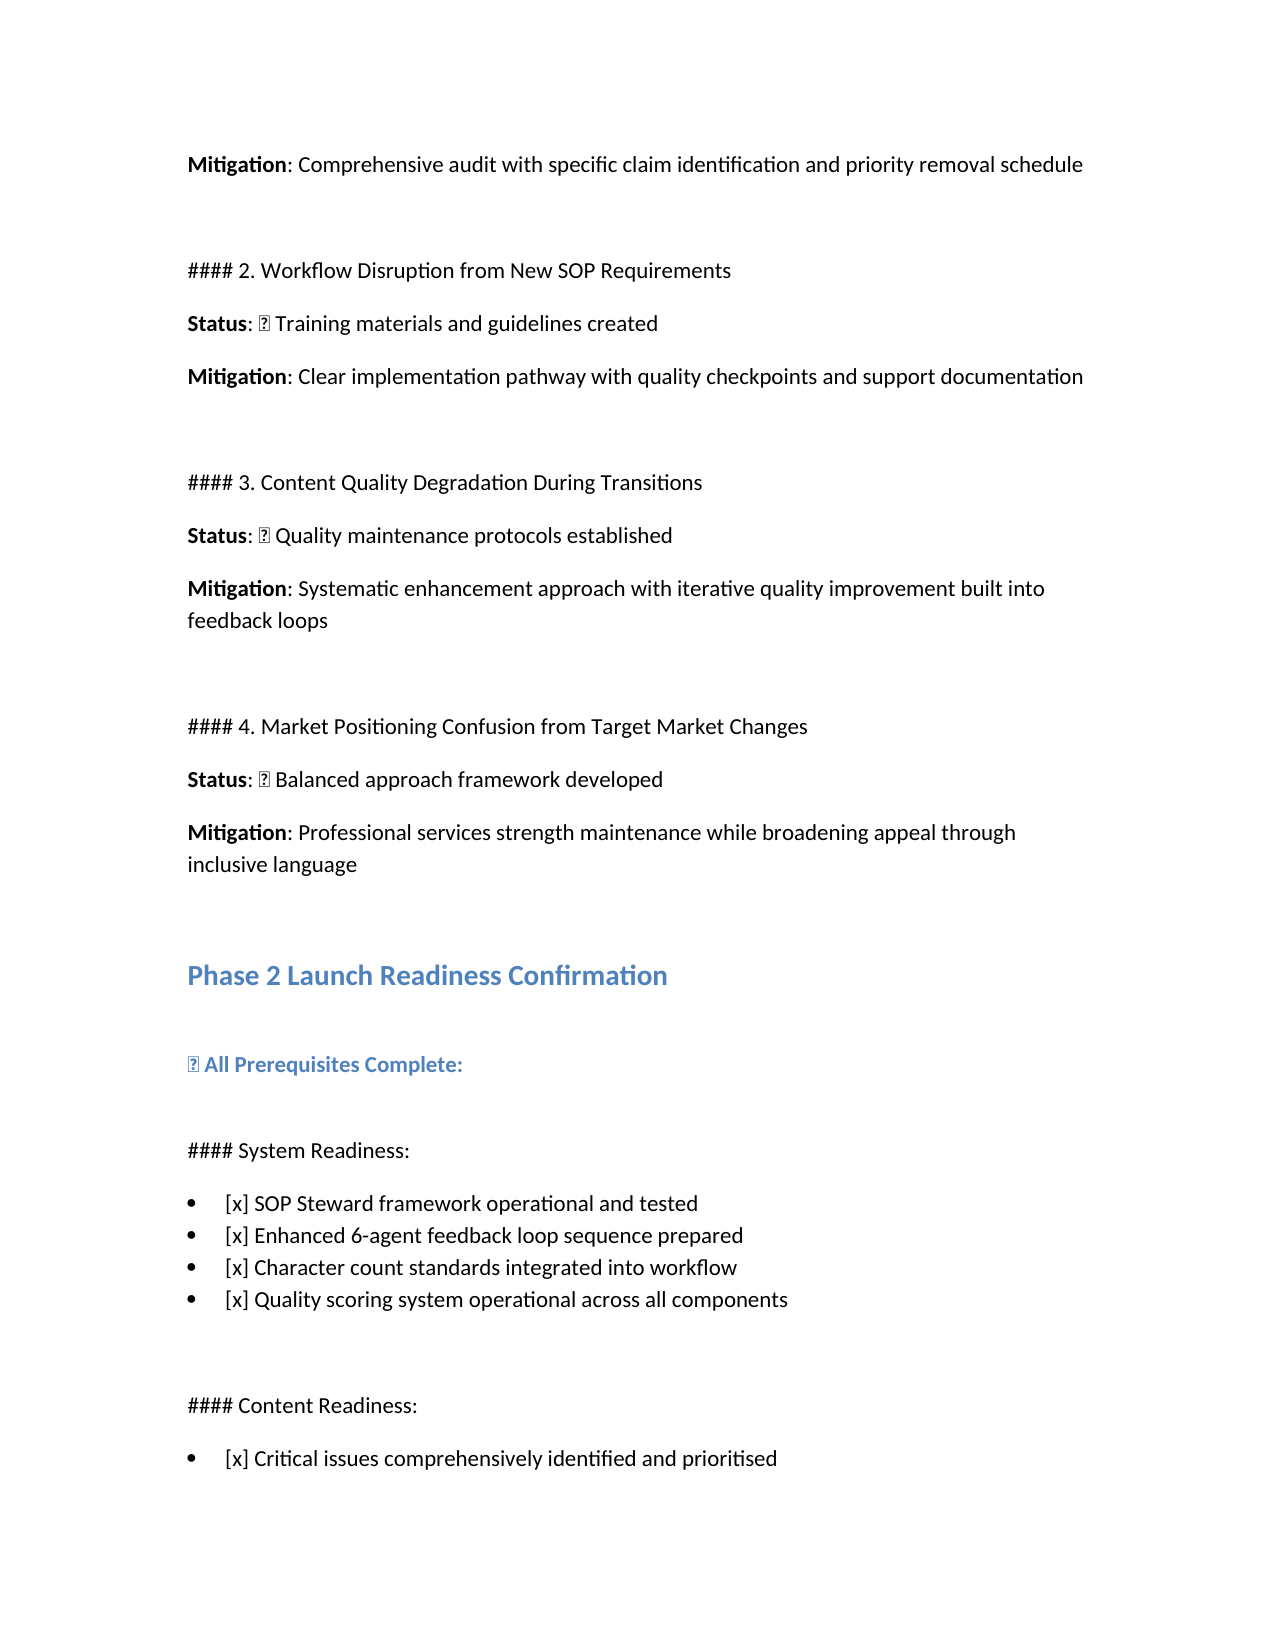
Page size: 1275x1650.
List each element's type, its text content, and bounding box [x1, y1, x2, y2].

text #### Content Readiness: [187, 1391, 1087, 1419]
text #### 2. Workflow Disruption from New SOP Requirements [187, 256, 1087, 284]
list [x] Quality scoring system operational across all components [187, 1285, 1087, 1313]
text Mitigation: Systematic enhancement approach with iterative quality improvement built into feedback loops [187, 574, 1087, 634]
list [x] Enhanced 6-agent feedback loop sequence prepared [187, 1221, 1087, 1249]
text Mitigation: Professional services strength maintenance while broadening appeal through inclusive language [187, 818, 1087, 879]
text Status: ✅ Training materials and guidelines created [187, 309, 1087, 337]
text Status: ✅ Quality maintenance protocols established [187, 521, 1087, 549]
text #### 3. Content Quality Degradation During Transitions [187, 468, 1087, 496]
text Mitigation: Comprehensive audit with specific claim identification and priority removal schedule [187, 150, 1087, 178]
list [x] Character count standards integrated into workflow [187, 1253, 1087, 1281]
text Mitigation: Clear implementation pathway with quality checkpoints and support documentation [187, 362, 1087, 390]
subtitle ✅ All Prerequisites Complete: [187, 1051, 1087, 1079]
text #### System Readiness: [187, 1136, 1087, 1164]
text #### 4. Market Positioning Confusion from Target Market Changes [187, 712, 1087, 740]
list [x] SOP Steward framework operational and tested [187, 1189, 1087, 1217]
text Status: ✅ Balanced approach framework developed [187, 765, 1087, 793]
list [x] Critical issues comprehensively identified and prioritised [187, 1444, 1087, 1472]
subtitle Phase 2 Launch Readiness Confirmation [187, 957, 1087, 992]
